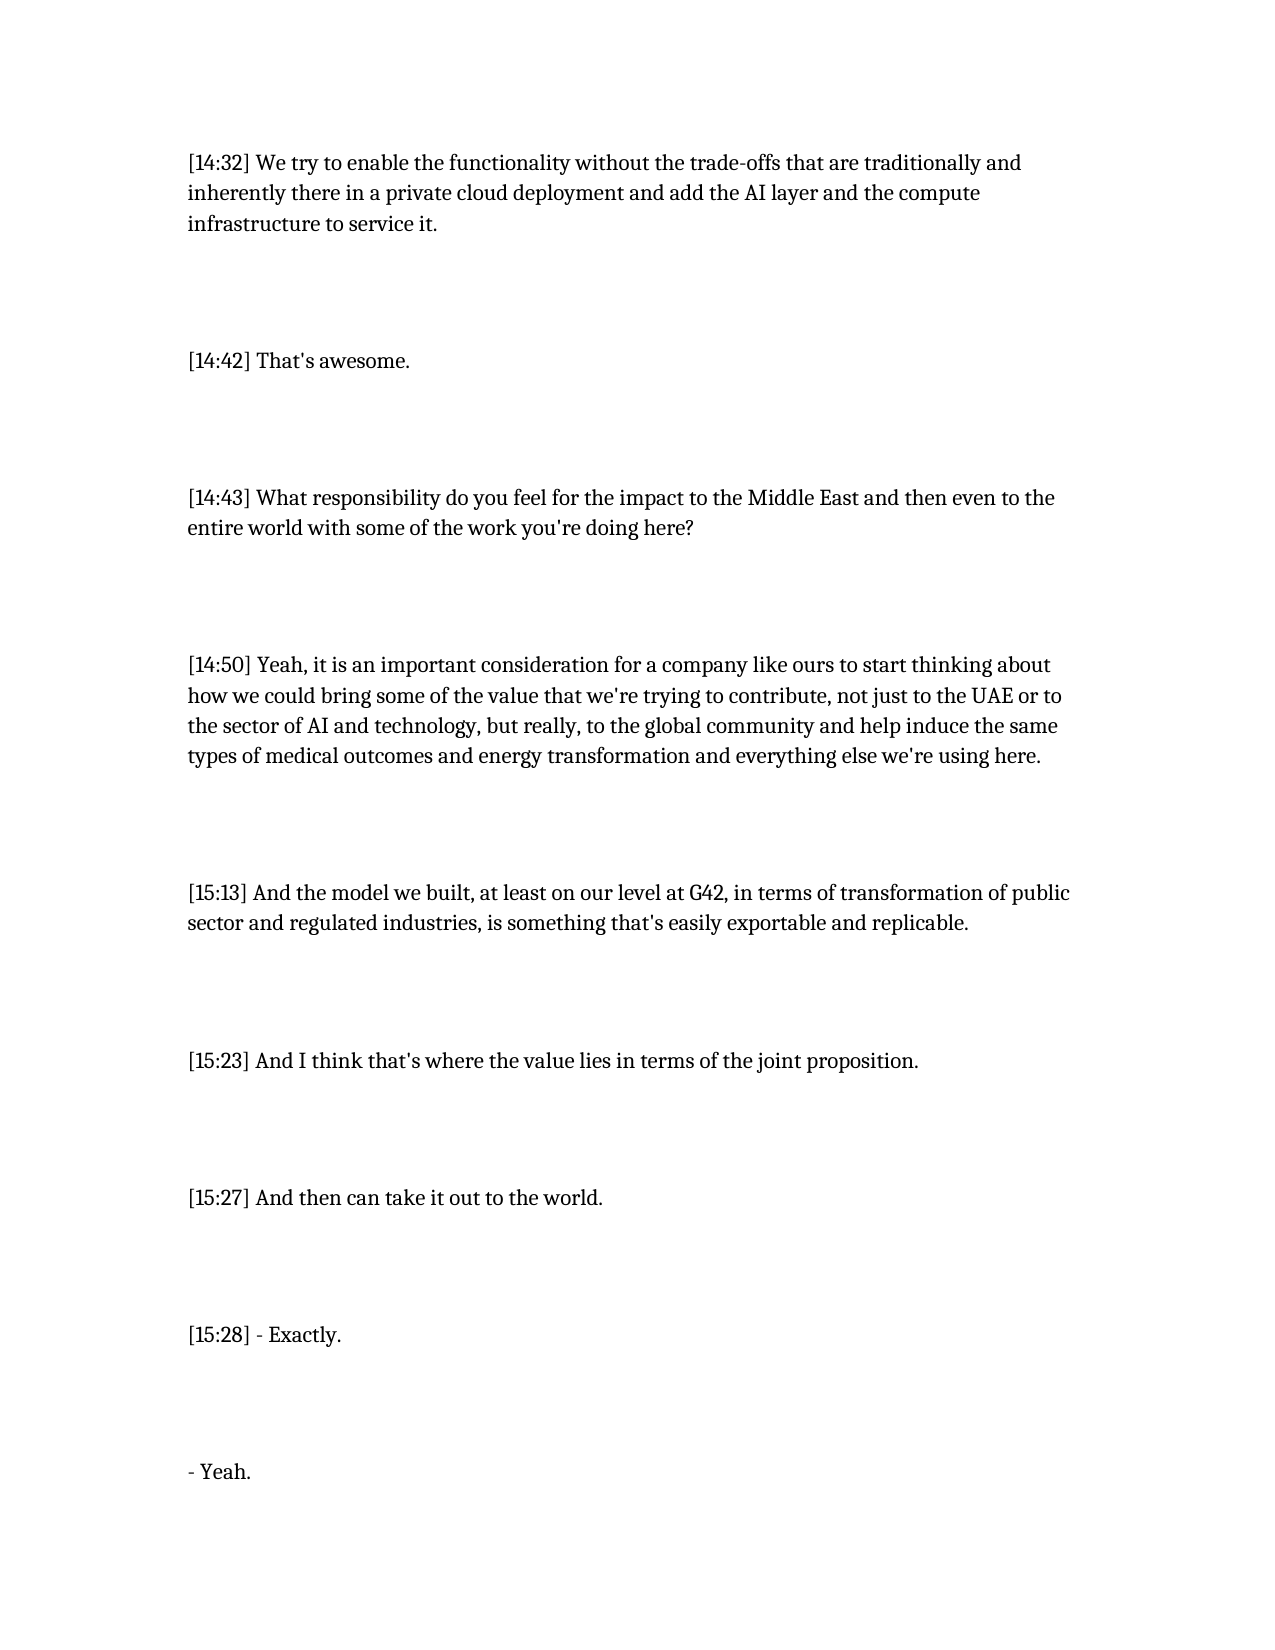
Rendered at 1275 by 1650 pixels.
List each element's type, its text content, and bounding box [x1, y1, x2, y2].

text [15:27] And then can take it out to the world. [187, 1184, 1087, 1211]
text [15:23] And I think that's where the value lies in terms of the joint proposition. [187, 1047, 1087, 1074]
text [14:32] We try to enable the functionality without the trade-offs that are traditionally and inherently there in a private cloud deployment and add the AI layer and the compute infrastructure to service it. [187, 150, 1087, 237]
text [14:42] That's awesome. [187, 348, 1087, 374]
text [14:43] What responsibility do you feel for the impact to the Middle East and then even to the entire world with some of the work you're doing here? [187, 485, 1087, 541]
text [15:13] And the model we built, at least on our level at G42, in terms of transformation of public sector and regulated industries, is something that's easily exportable and replicable. [187, 880, 1087, 937]
text [15:28] - Exactly. [187, 1322, 1087, 1348]
text - Yeah. [187, 1459, 1087, 1485]
text [14:50] Yeah, it is an important consideration for a company like ours to start thinking about how we could bring some of the value that we're trying to contribute, not just to the UAE or to the sector of AI and technology, but really, to the global community and help induce the same types of medical outcomes and energy transformation and everything else we're using here. [187, 652, 1087, 769]
